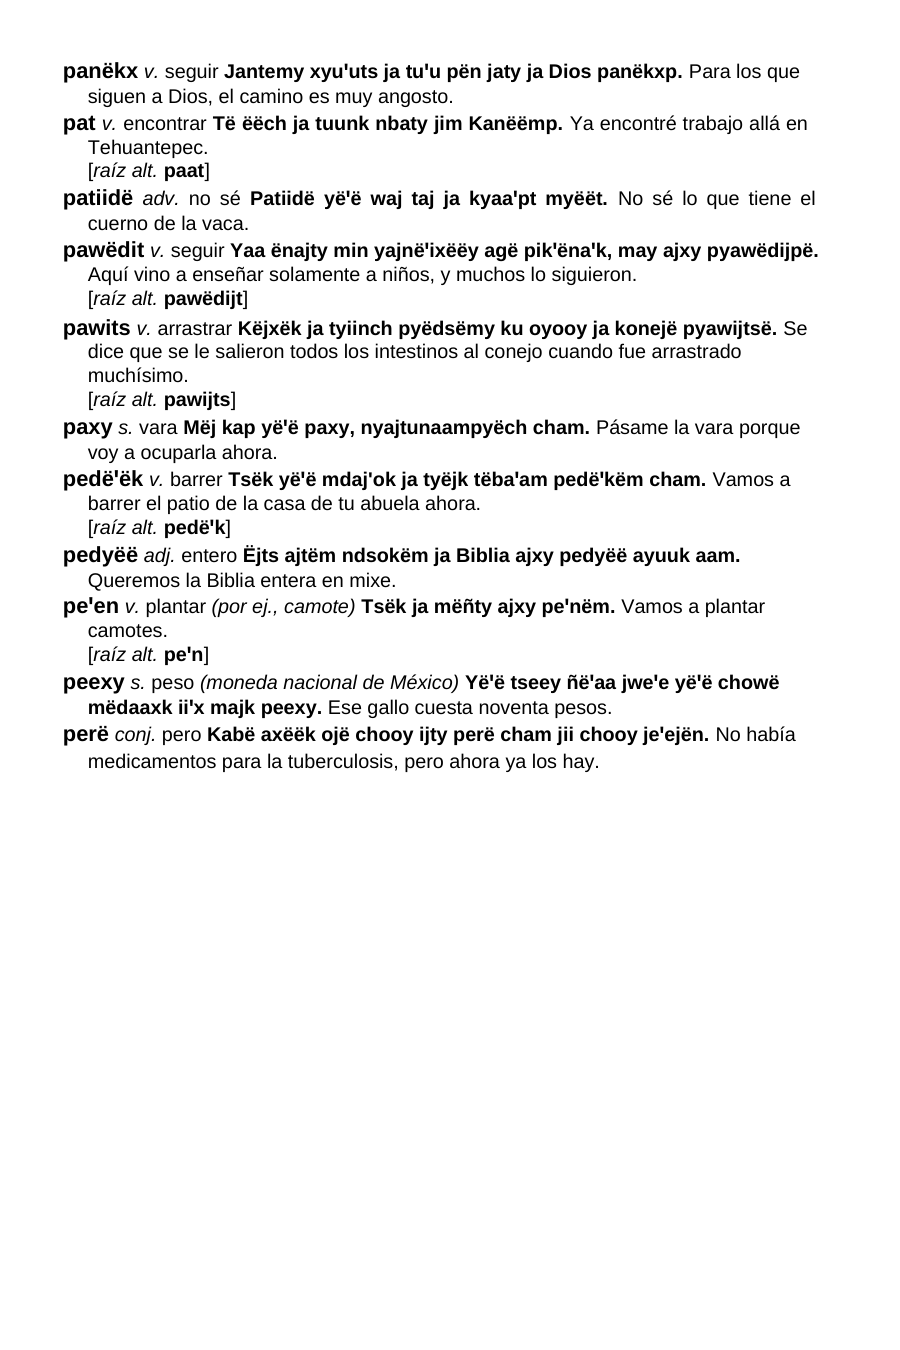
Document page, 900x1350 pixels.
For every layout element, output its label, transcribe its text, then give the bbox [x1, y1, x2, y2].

text perë conj. pero Kabë axëëk ojë chooy ijty perë cham jii chooy jeꞌejën. No había medicamentos para la tuberculosis, pero ahora ya los hay. [63, 721, 839, 773]
text [raíz alt. pedëꞌk] [88, 516, 839, 538]
text [raíz alt. peꞌn] [88, 643, 839, 666]
text [raíz alt. paat] [88, 159, 839, 182]
text peꞌen v. plantar (por ej., camote) Tsëk ja mëñty ajxy peꞌnëm. Vamos a plantar camotes. [63, 593, 835, 642]
text peexy s. peso (moneda nacional de México) Yëꞌë tseey ñëꞌaa jweꞌe yëꞌë chowë mëdaaxk iiꞌx majk peexy. Ese gallo cuesta noventa pesos. [63, 669, 831, 719]
text pat v. encontrar Të ëëch ja tuunk nbaty jim Kanëëmp. Ya encontré trabajo allá en Tehuantepec. [63, 110, 808, 158]
text patiidë adv. no sé Patiidë yëꞌë waj taj ja kyaaꞌpt myëët. No sé lo que tiene el cuerno de la vaca. [63, 185, 817, 235]
text panëkx v. seguir Jantemy xyuꞌuts ja tuꞌu pën jaty ja Dios panëkxp. Para los que siguen a Dios, el camino es muy angosto. [63, 58, 837, 108]
text pedëꞌëk v. barrer Tsëk yëꞌë mdaj'ok ja tyëjk tëbaꞌam pedëꞌkëm cham. Vamos a barrer el patio de la casa de tu abuela ahora. [63, 466, 829, 514]
text [raíz alt. pawëdijt] [88, 287, 839, 310]
text paxy s. vara Mëj kap yëꞌë paxy, nyajtunaampyëch cham. Pásame la vara porque voy a ocuparla ahora. [63, 414, 833, 463]
text [raíz alt. pawijts] [88, 388, 839, 411]
text pawits v. arrastrar Këjxëk ja tyiinch pyëdsëmy ku oyooy ja konejë pyawijtsë. Se dice que se le salieron todos los intestinos al conejo cuando fue arrastrado muchísimo. [63, 314, 831, 387]
text pawëdit v. seguir Yaa ënajty min yajnëꞌixëëy agë pikꞌënaꞌk, may ajxy pyawëdijpë. Aquí vino a enseñar solamente a niños, y muchos lo siguieron. [63, 237, 837, 286]
text pedyëë adj. entero Ëjts ajtëm ndsokëm ja Biblia ajxy pedyëë ayuuk aam. Queremos la Biblia entera en mixe. [63, 542, 792, 591]
